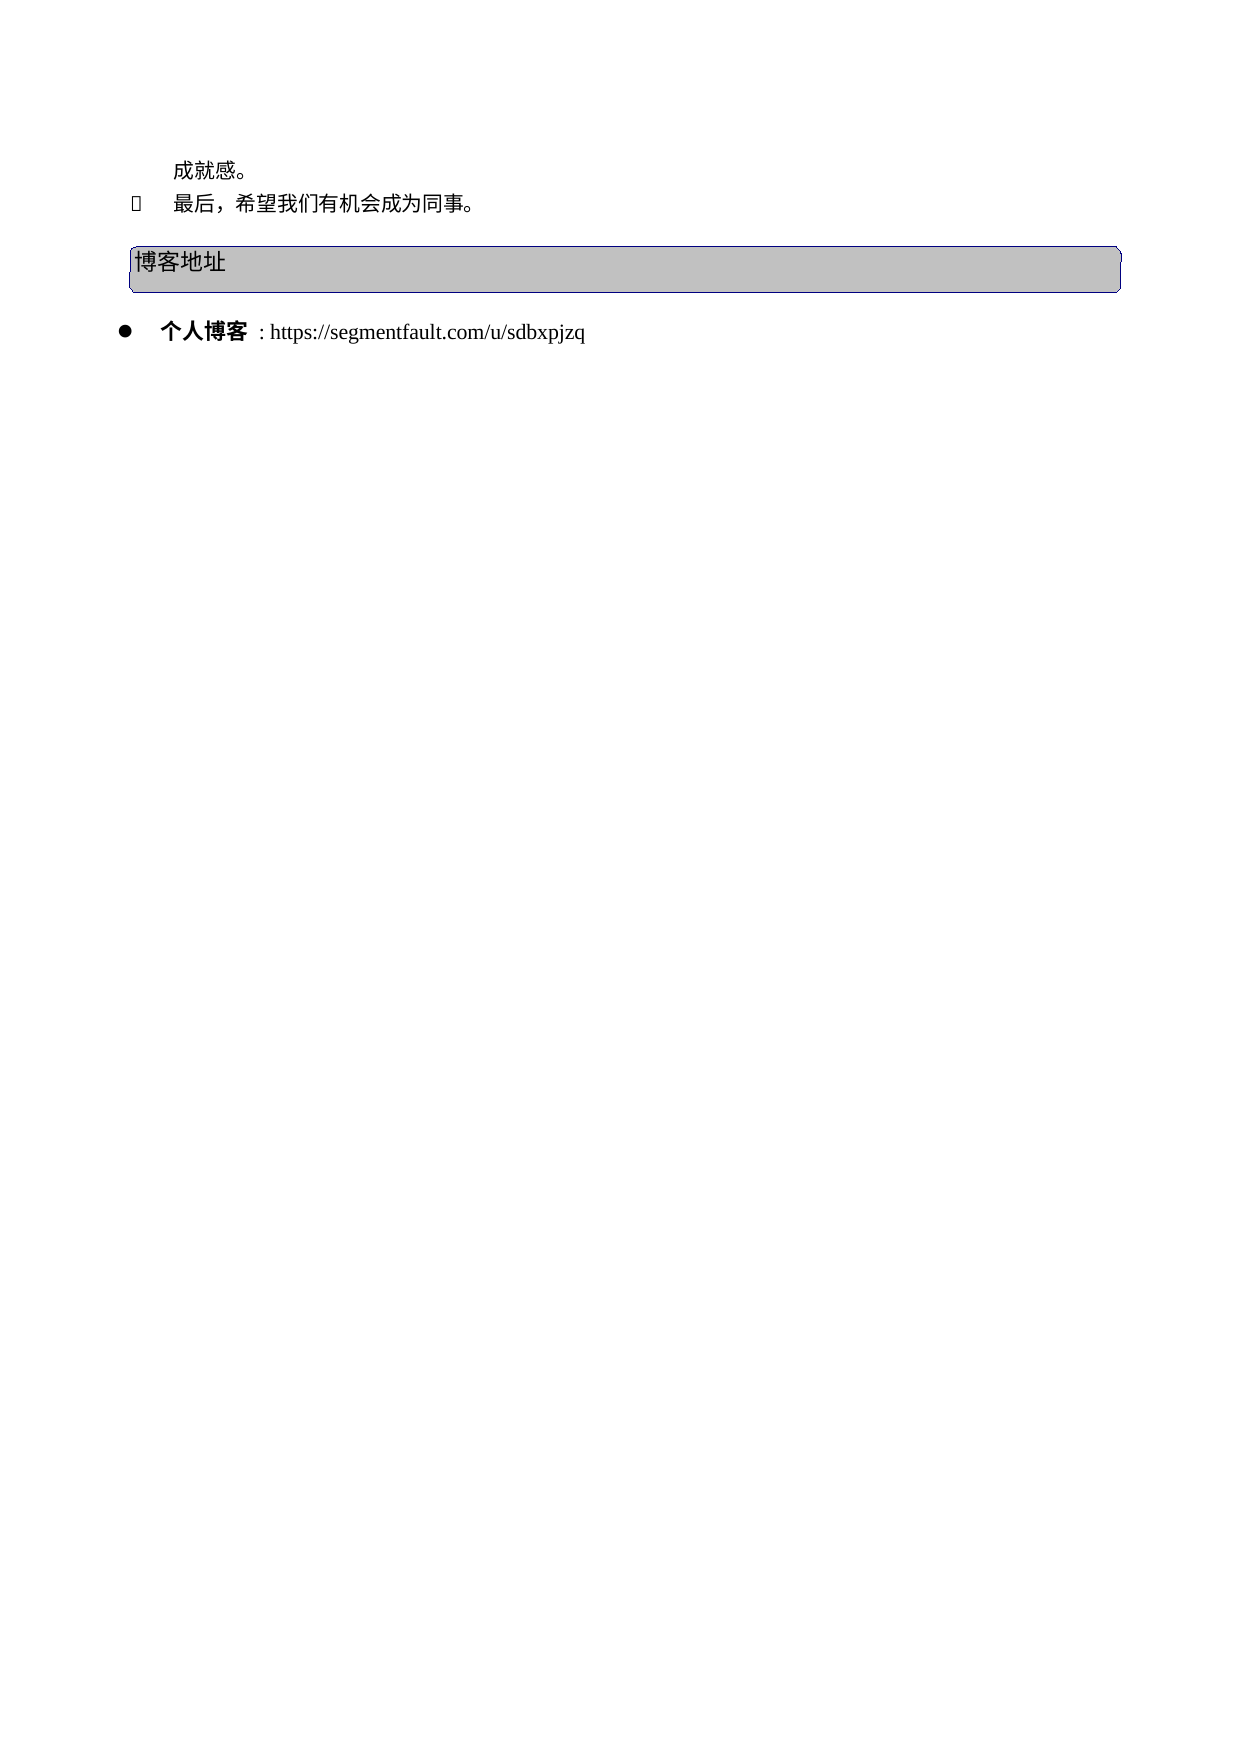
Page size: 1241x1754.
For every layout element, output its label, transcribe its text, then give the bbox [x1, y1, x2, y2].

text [130, 152, 1110, 184]
text  最后，希望我们有机会成为同事。 [130, 184, 1121, 218]
subtitle 个人博客 : https://segmentfault.com/u/sdbxpjzq [117, 314, 1121, 346]
